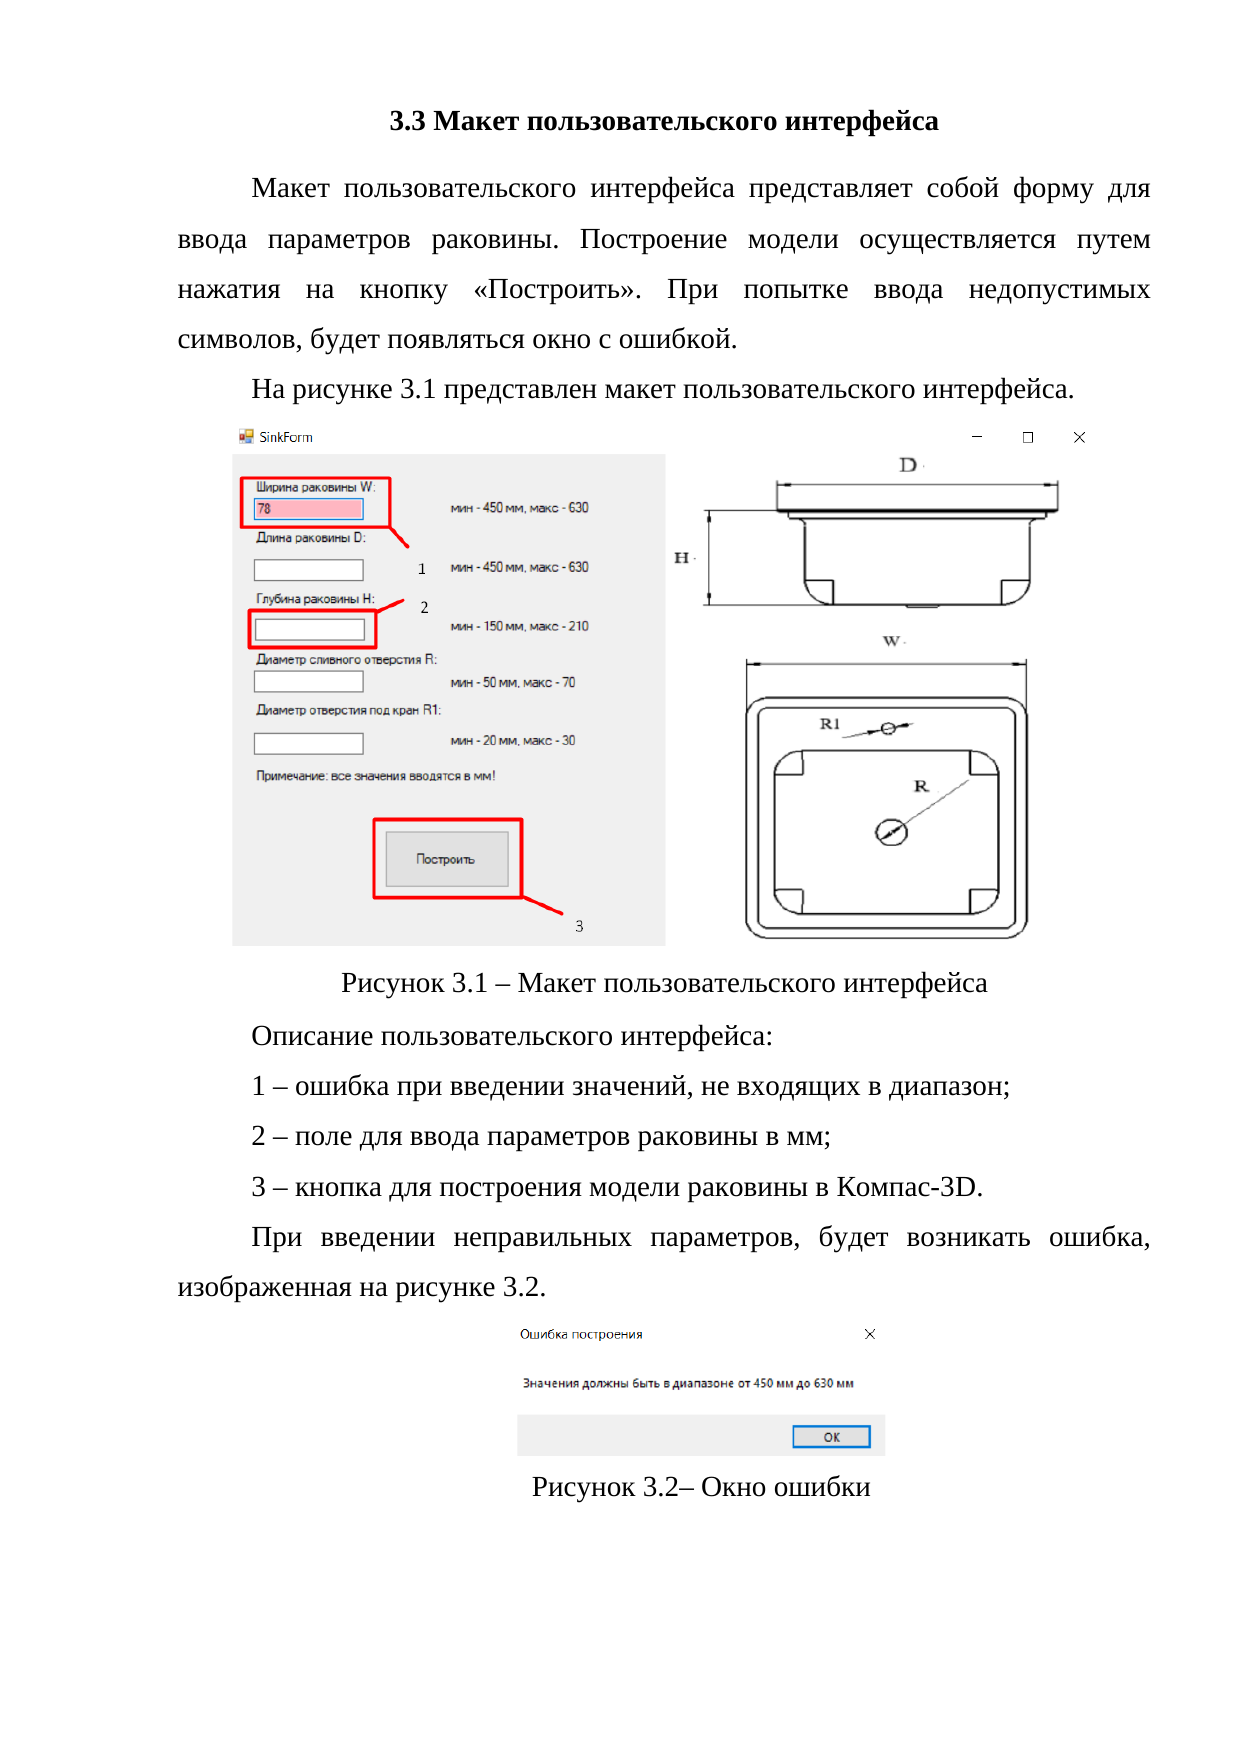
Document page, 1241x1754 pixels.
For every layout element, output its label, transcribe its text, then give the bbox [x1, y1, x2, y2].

text 2 – поле для ввода параметров раковины в мм; [177, 1118, 1152, 1152]
text 1 – ошибка при введении значений, не входящих в диапазон; [177, 1068, 1152, 1102]
picture [232, 422, 1102, 946]
text Макет пользовательского интерфейса представляет собой форму для ввода параметров раковины. Построение модели осуществляется путем нажатия на кнопку «Построить». При попытке ввода недопустимых символов, будет появляться окно с ошибкой. [177, 170, 1152, 355]
picture [517, 1319, 886, 1456]
text При введении неправильных параметров, будет возникать ошибка, изображенная на рисунке 3.2. [177, 1219, 1152, 1303]
text На рисунке 3.1 представлен макет пользовательского интерфейса. [177, 372, 1152, 405]
text Рисунок 3.1 – Макет пользовательского интерфейса [177, 965, 1152, 998]
text Рисунок 3.2– Окно ошибки [177, 1469, 1152, 1503]
text 3.3 Макет пользовательского интерфейса [177, 103, 1152, 137]
text 3 – кнопка для построения модели раковины в Компас-3D. [177, 1169, 1152, 1202]
text Описание пользовательского интерфейса: [177, 1018, 1152, 1051]
